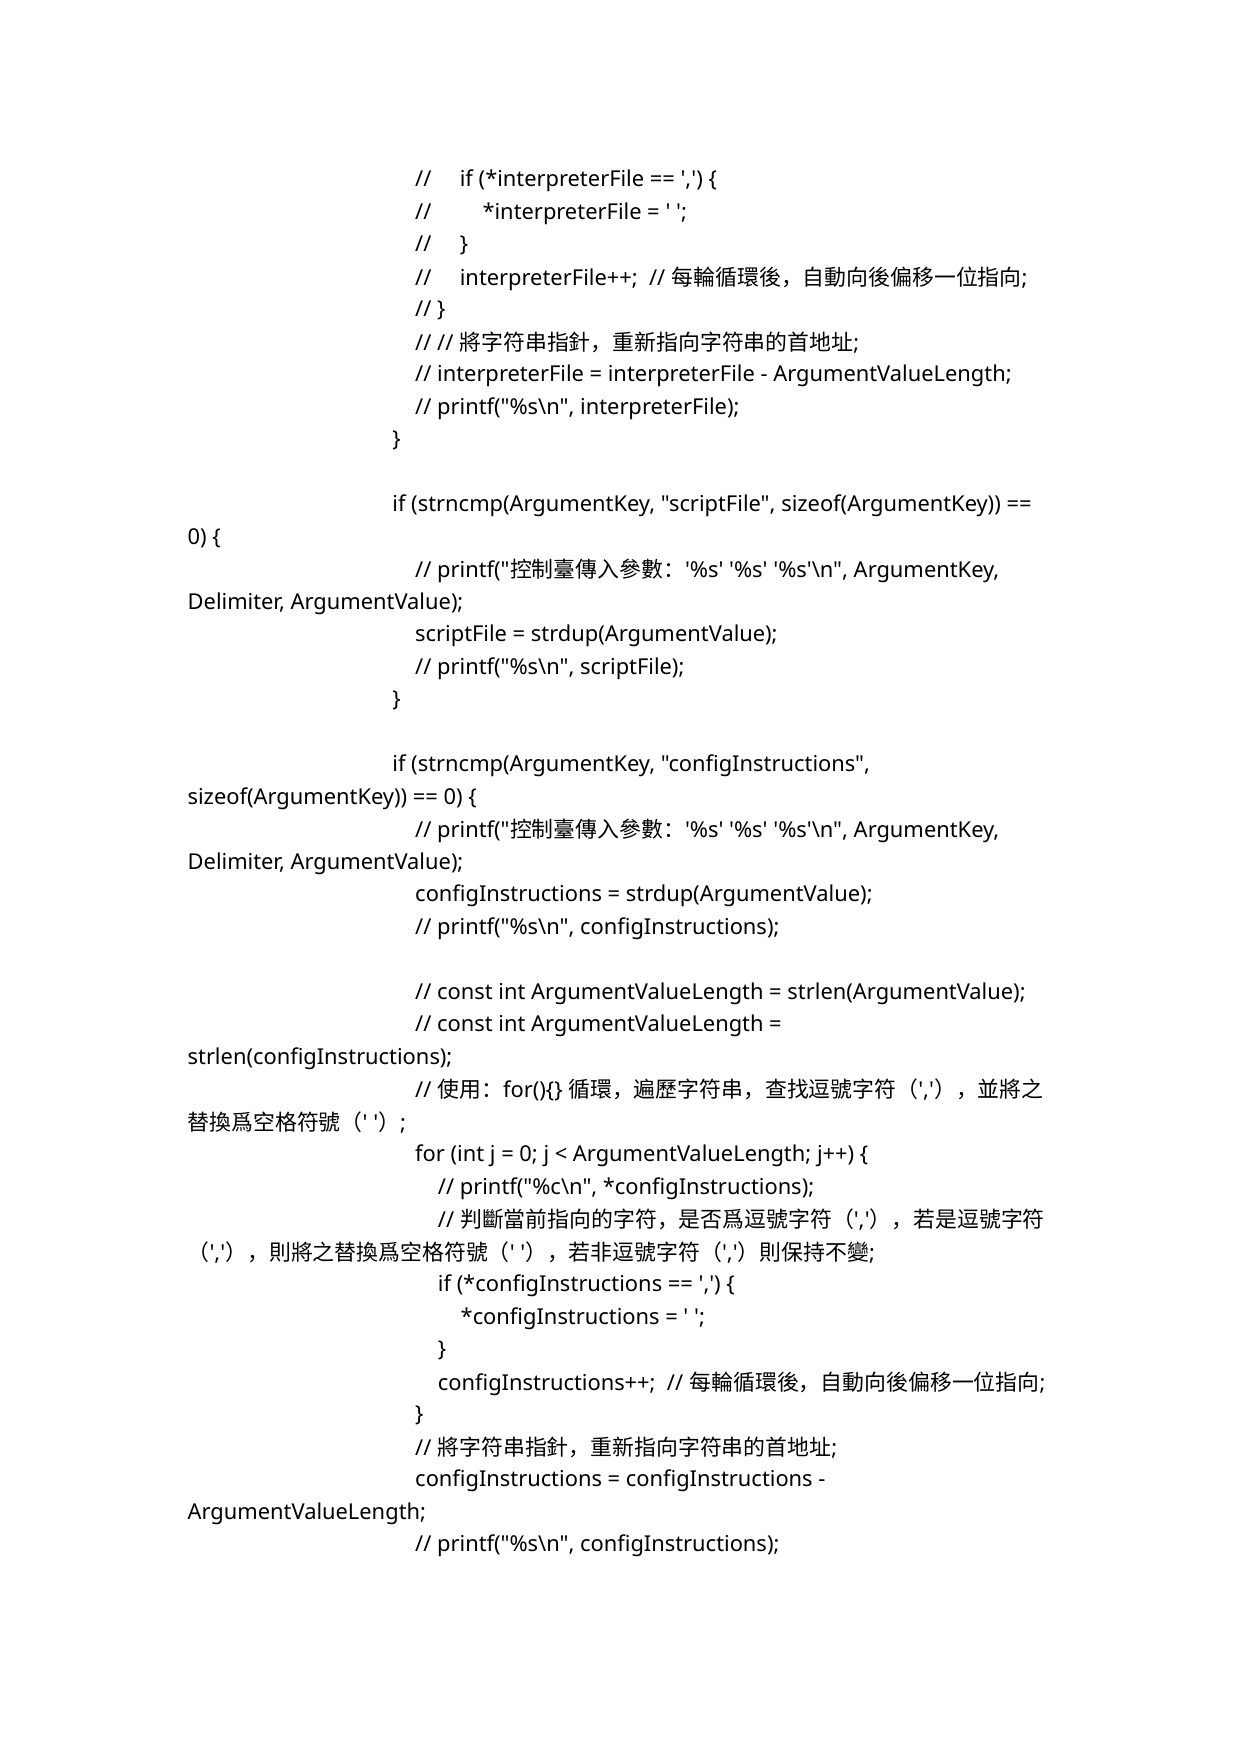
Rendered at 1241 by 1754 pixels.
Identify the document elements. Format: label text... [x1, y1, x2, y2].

text configInstructions = strdup(ArgumentValue); [187, 877, 1053, 909]
text if (strncmp(ArgumentKey, "configInstructions", sizeof(ArgumentKey)) == 0) { [187, 747, 1053, 812]
text *configInstructions = ' '; [187, 1299, 1053, 1332]
text configInstructions++; // 每輪循環後，自動向後偏移一位指向; [187, 1364, 1053, 1397]
text // // 將字符串指針，重新指向字符串的首地址; [187, 324, 1053, 357]
text configInstructions = configInstructions - ArgumentValueLength; [187, 1462, 1053, 1527]
text // *interpreterFile = ' '; [187, 194, 1053, 227]
text // 將字符串指針，重新指向字符串的首地址; [187, 1429, 1053, 1462]
text } [187, 1397, 1053, 1429]
text scriptFile = strdup(ArgumentValue); [187, 617, 1053, 649]
text for (int j = 0; j < ArgumentValueLength; j++) { [187, 1137, 1053, 1169]
text // printf("%s\n", configInstructions); [187, 909, 1053, 942]
text // const int ArgumentValueLength = strlen(configInstructions); [187, 1007, 1053, 1072]
text // interpreterFile = interpreterFile - ArgumentValueLength; [187, 357, 1053, 389]
text // printf("%s\n", scriptFile); [187, 649, 1053, 682]
text // } [187, 227, 1053, 259]
text } [187, 682, 1053, 714]
text // printf("%s\n", interpreterFile); [187, 389, 1053, 422]
text // printf("控制臺傳入參數：'%s' '%s' '%s'\n", ArgumentKey, Delimiter, ArgumentValue); [187, 812, 1053, 877]
text if (*configInstructions == ',') { [187, 1267, 1053, 1299]
text // printf("%s\n", configInstructions); [187, 1527, 1053, 1559]
text } [187, 422, 1053, 454]
text } [187, 1332, 1053, 1364]
text if (strncmp(ArgumentKey, "scriptFile", sizeof(ArgumentKey)) == 0) { [187, 487, 1053, 552]
text // 判斷當前指向的字符，是否爲逗號字符（','），若是逗號字符（','），則將之替換爲空格符號（' '），若非逗號字符（','）則保持不變; [187, 1202, 1053, 1267]
text // interpreterFile++; // 每輪循環後，自動向後偏移一位指向; [187, 259, 1053, 292]
text // } [187, 292, 1053, 324]
text // if (*interpreterFile == ',') { [187, 162, 1053, 194]
text // printf("控制臺傳入參數：'%s' '%s' '%s'\n", ArgumentKey, Delimiter, ArgumentValue); [187, 552, 1053, 617]
text // printf("%c\n", *configInstructions); [187, 1169, 1053, 1202]
text // const int ArgumentValueLength = strlen(ArgumentValue); [187, 974, 1053, 1007]
text // 使用：for(){} 循環，遍歷字符串，查找逗號字符（','），並將之替換爲空格符號（' '）; [187, 1072, 1053, 1137]
